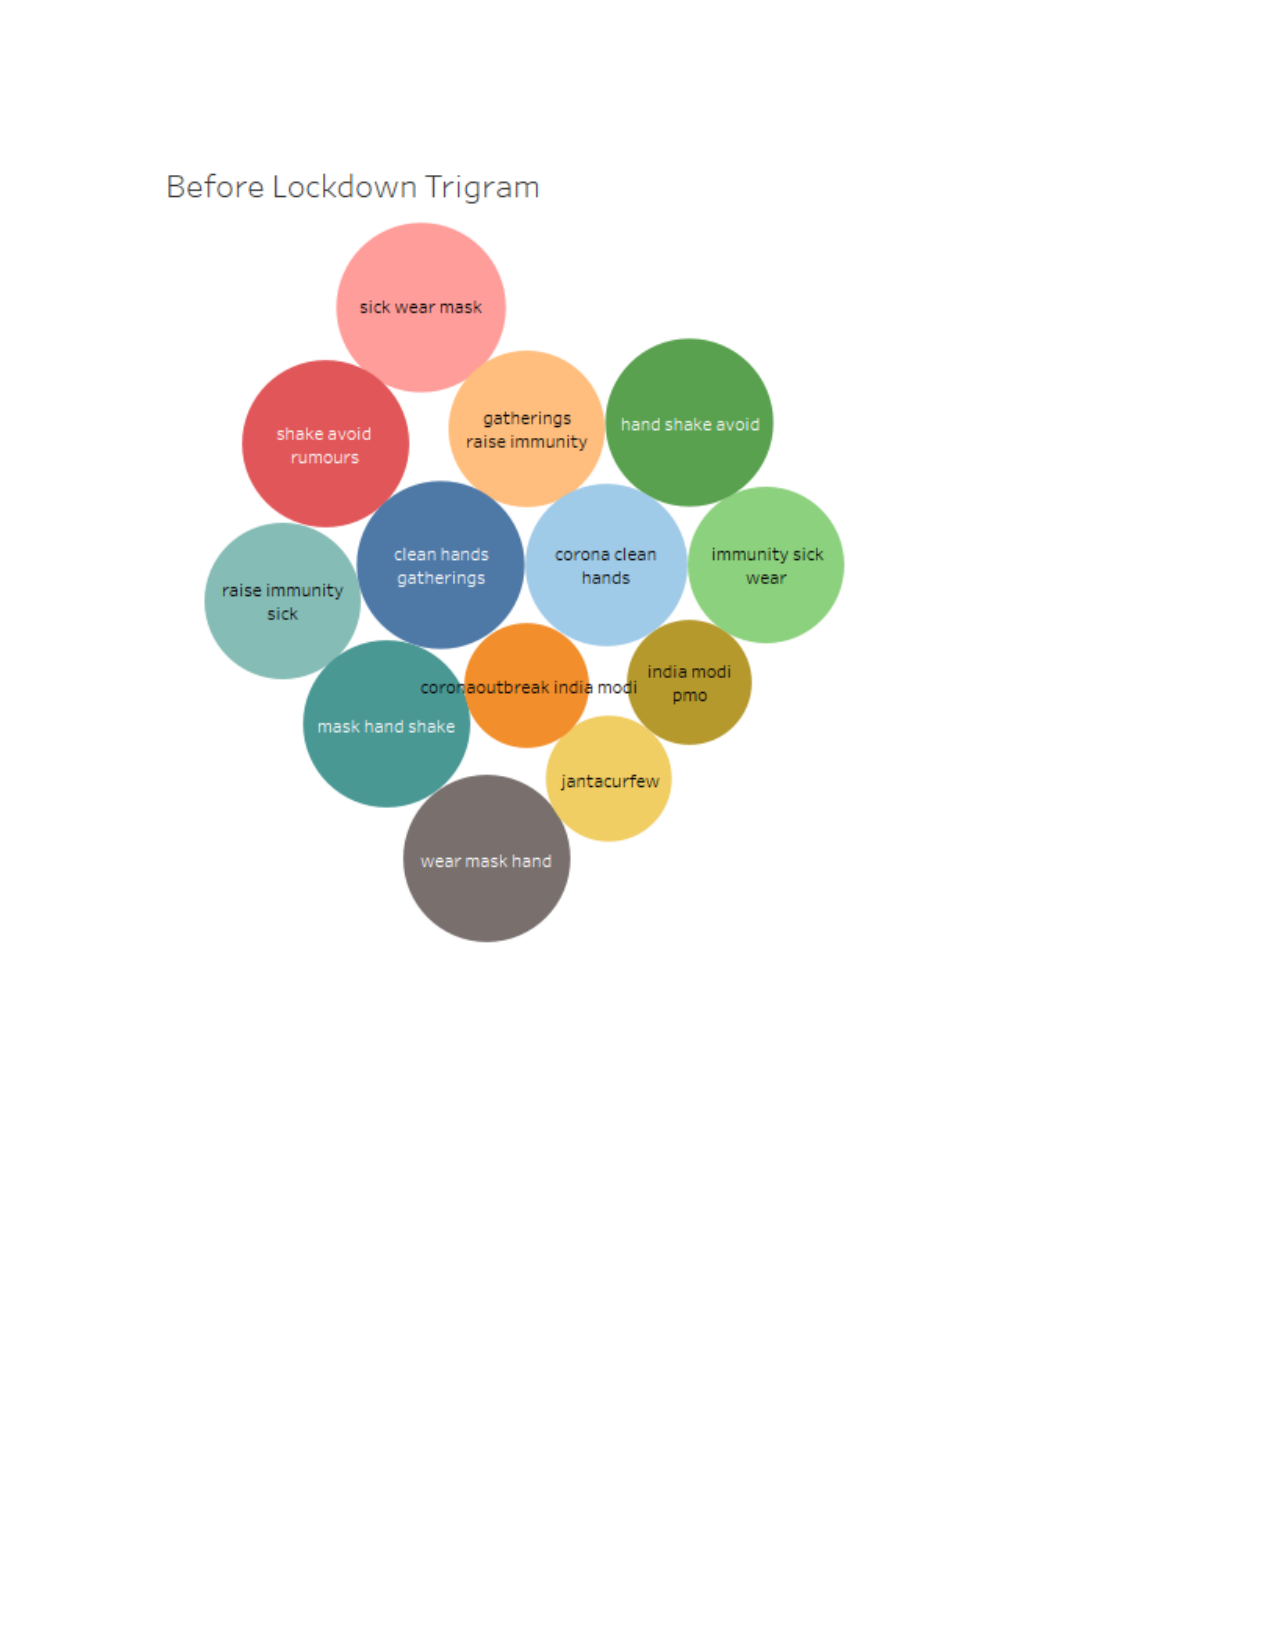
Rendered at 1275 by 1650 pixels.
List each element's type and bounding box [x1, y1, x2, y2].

picture [150, 150, 904, 955]
